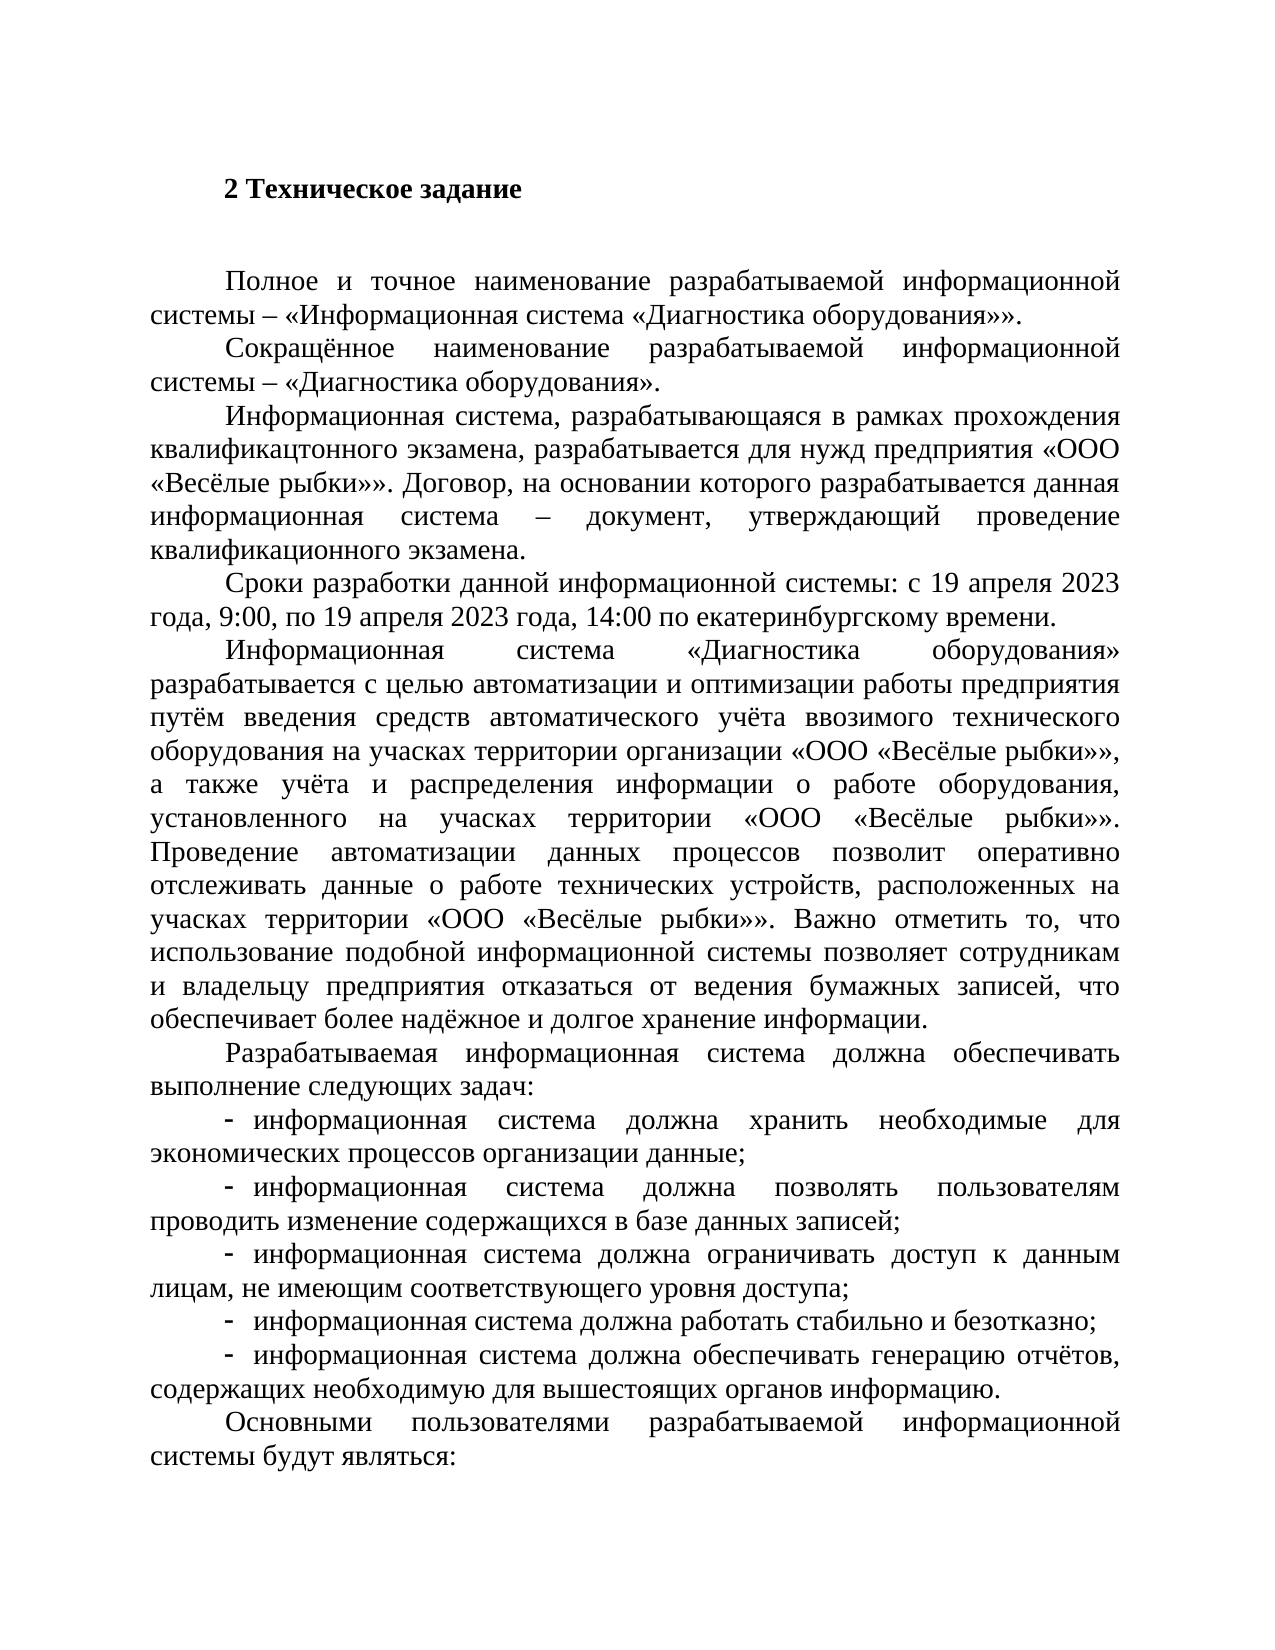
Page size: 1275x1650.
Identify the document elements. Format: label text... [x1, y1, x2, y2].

text информационная система должна позволять пользователям проводить изменение содержащихся в базе данных записей; [150, 1169, 1121, 1236]
text информационная система должна обеспечивать генерацию отчётов, содержащих необходимую для вышестоящих органов информацию. [150, 1337, 1121, 1404]
text Сроки разработки данной информационной системы: с 19 апреля 2023 года, 9:00, по 19 апреля 2023 года, 14:00 по екатеринбургскому времени. [150, 565, 1121, 632]
text информационная система должна ограничивать доступ к данным лицам, не имеющим соответствующего уровня доступа; [150, 1236, 1121, 1303]
title 2 Техническое задание [150, 171, 1125, 204]
text Информационная система, разрабатывающаяся в рамках прохождения квалификацтонного экзамена, разрабатывается для нужд предприятия «ООО «Весёлые рыбки»». Договор, на основании которого разрабатывается данная информационная система – документ, утверждающий проведение квалификационного экзамена. [150, 398, 1121, 565]
text Основными пользователями разрабатываемой информационной системы будут являться: [150, 1404, 1121, 1471]
text Полное и точное наименование разрабатываемой информационной системы – «Информационная система «Диагностика оборудования»». [150, 263, 1121, 331]
text Разрабатываемая информационная система должна обеспечивать выполнение следующих задач: [150, 1035, 1121, 1102]
text Сокращённое наименование разрабатываемой информационной системы – «Диагностика оборудования». [150, 331, 1121, 398]
text информационная система должна работать стабильно и безотказно; [150, 1303, 1121, 1337]
text Информационная система «Диагностика оборудования» разрабатывается с целью автоматизации и оптимизации работы предприятия путём введения средств автоматического учёта ввозимого технического оборудования на учасках территории организации «ООО «Весёлые рыбки»», а также учёта и распределения информации о работе оборудования, установленного на учасках территории «ООО «Весёлые рыбки»». Проведение автоматизации данных процессов позволит оперативно отслеживать данные о работе технических устройств, расположенных на учасках территории «ООО «Весёлые рыбки»». Важно отметить то, что использование подобной информационной системы позволяет сотрудникам и владельцу предприятия отказаться от ведения бумажных записей, что обеспечивает более надёжное и долгое хранение информации. [150, 632, 1121, 1035]
text информационная система должна хранить необходимые для экономических процессов организации данные; [150, 1102, 1121, 1169]
